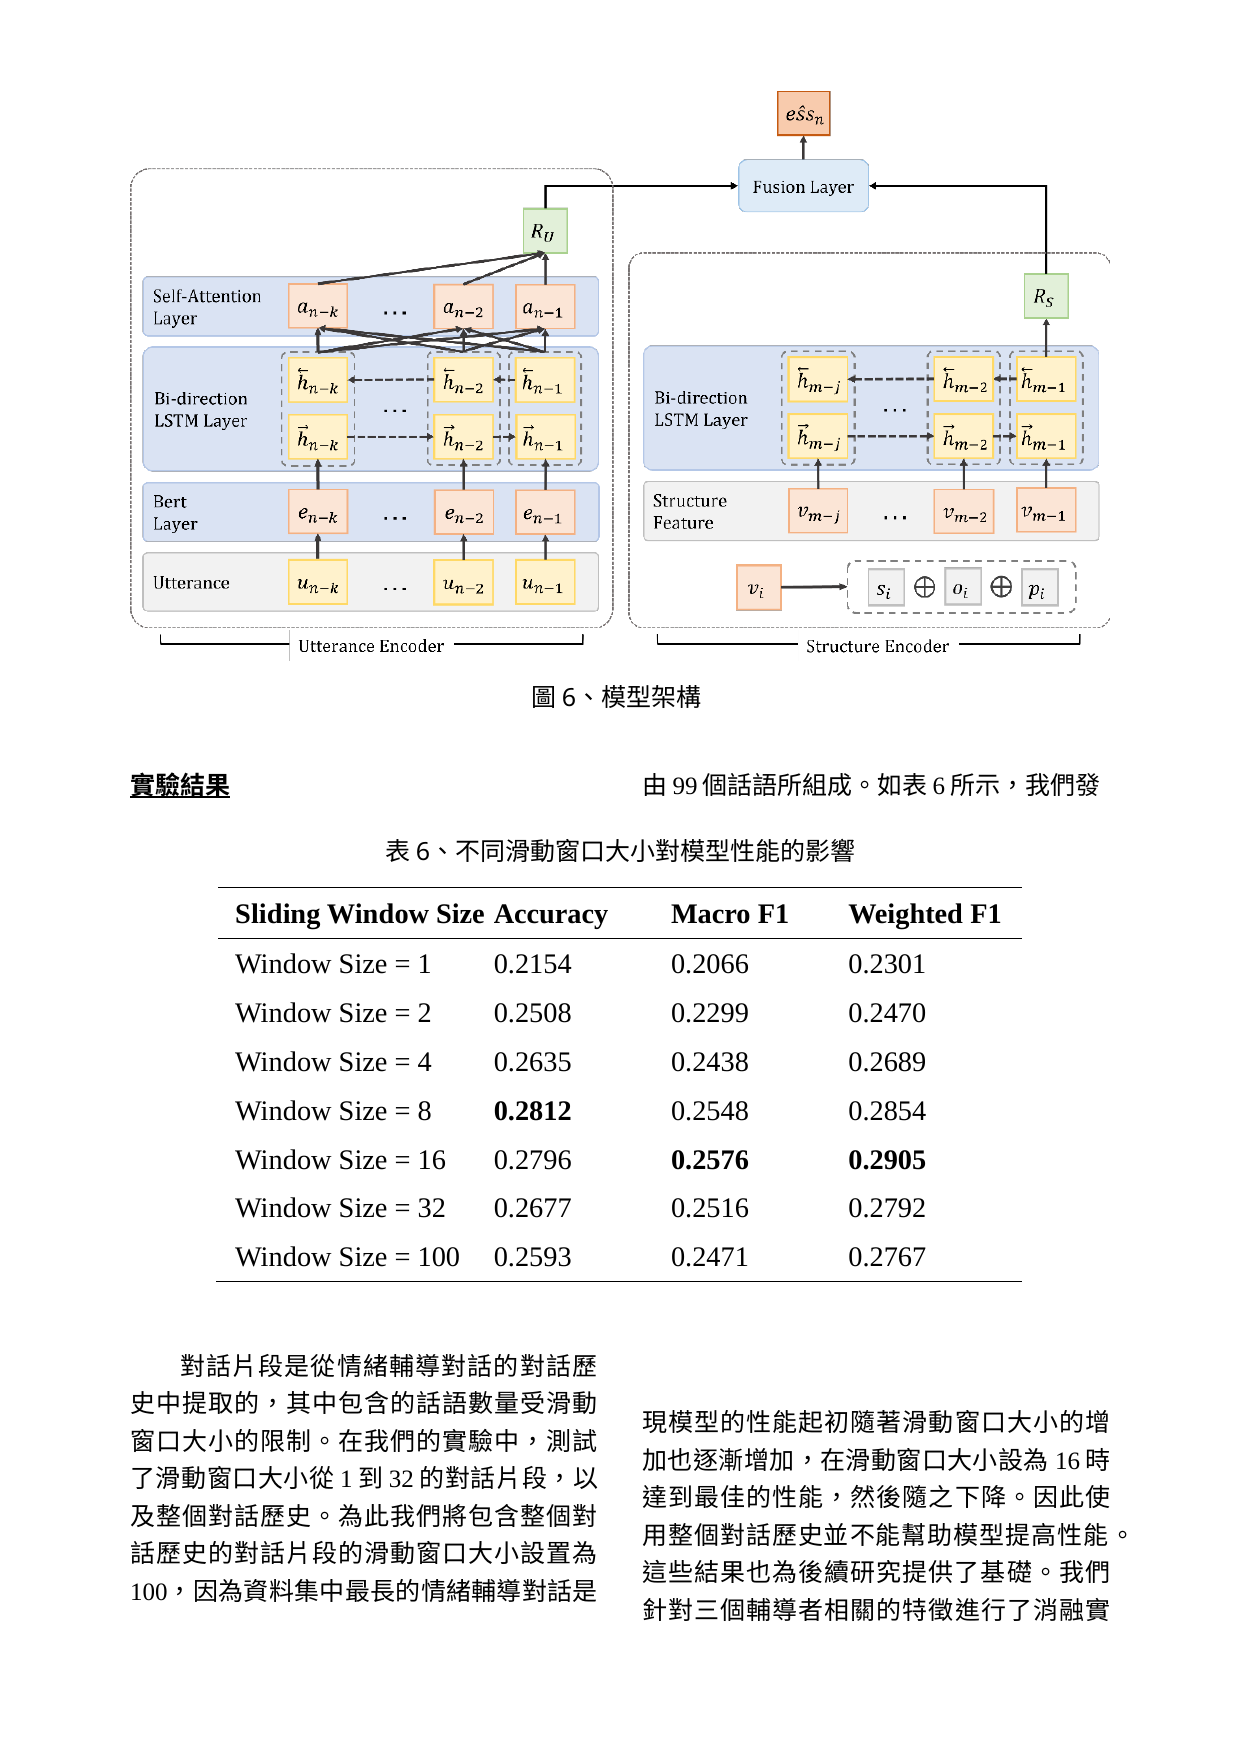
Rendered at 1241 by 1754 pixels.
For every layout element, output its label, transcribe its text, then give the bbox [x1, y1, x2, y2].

picture [130, 91, 1110, 667]
text 對話片段是從情緒輔導對話的對話歷史中提取的，其中包含的話語數量受滑動窗口大小的限制。在我們的實驗中，測試了滑動窗口大小從1到32的對話片段，以及整個對話歷史。為此我們將包含整個對話歷史的對話片段的滑動窗口大小設置為100，因為資料集中最長的情緒輔導對話是由99個話語所組成。如表6所示，我們發 [130, 821, 598, 1608]
text 對話片段是從情緒輔導對話的對話歷史中提取的，其中包含的話語數量受滑動窗口大小的限制。在我們的實驗中，測試了滑動窗口大小從1到32的對話片段，以及整個對話歷史。為此我們將包含整個對話歷史的對話片段的滑動窗口大小設置為100，因為資料集中最長的情緒輔導對話是由99個話語所組成。如表6所示，我們發 [642, 667, 1110, 802]
text 實驗結果 [130, 723, 598, 802]
